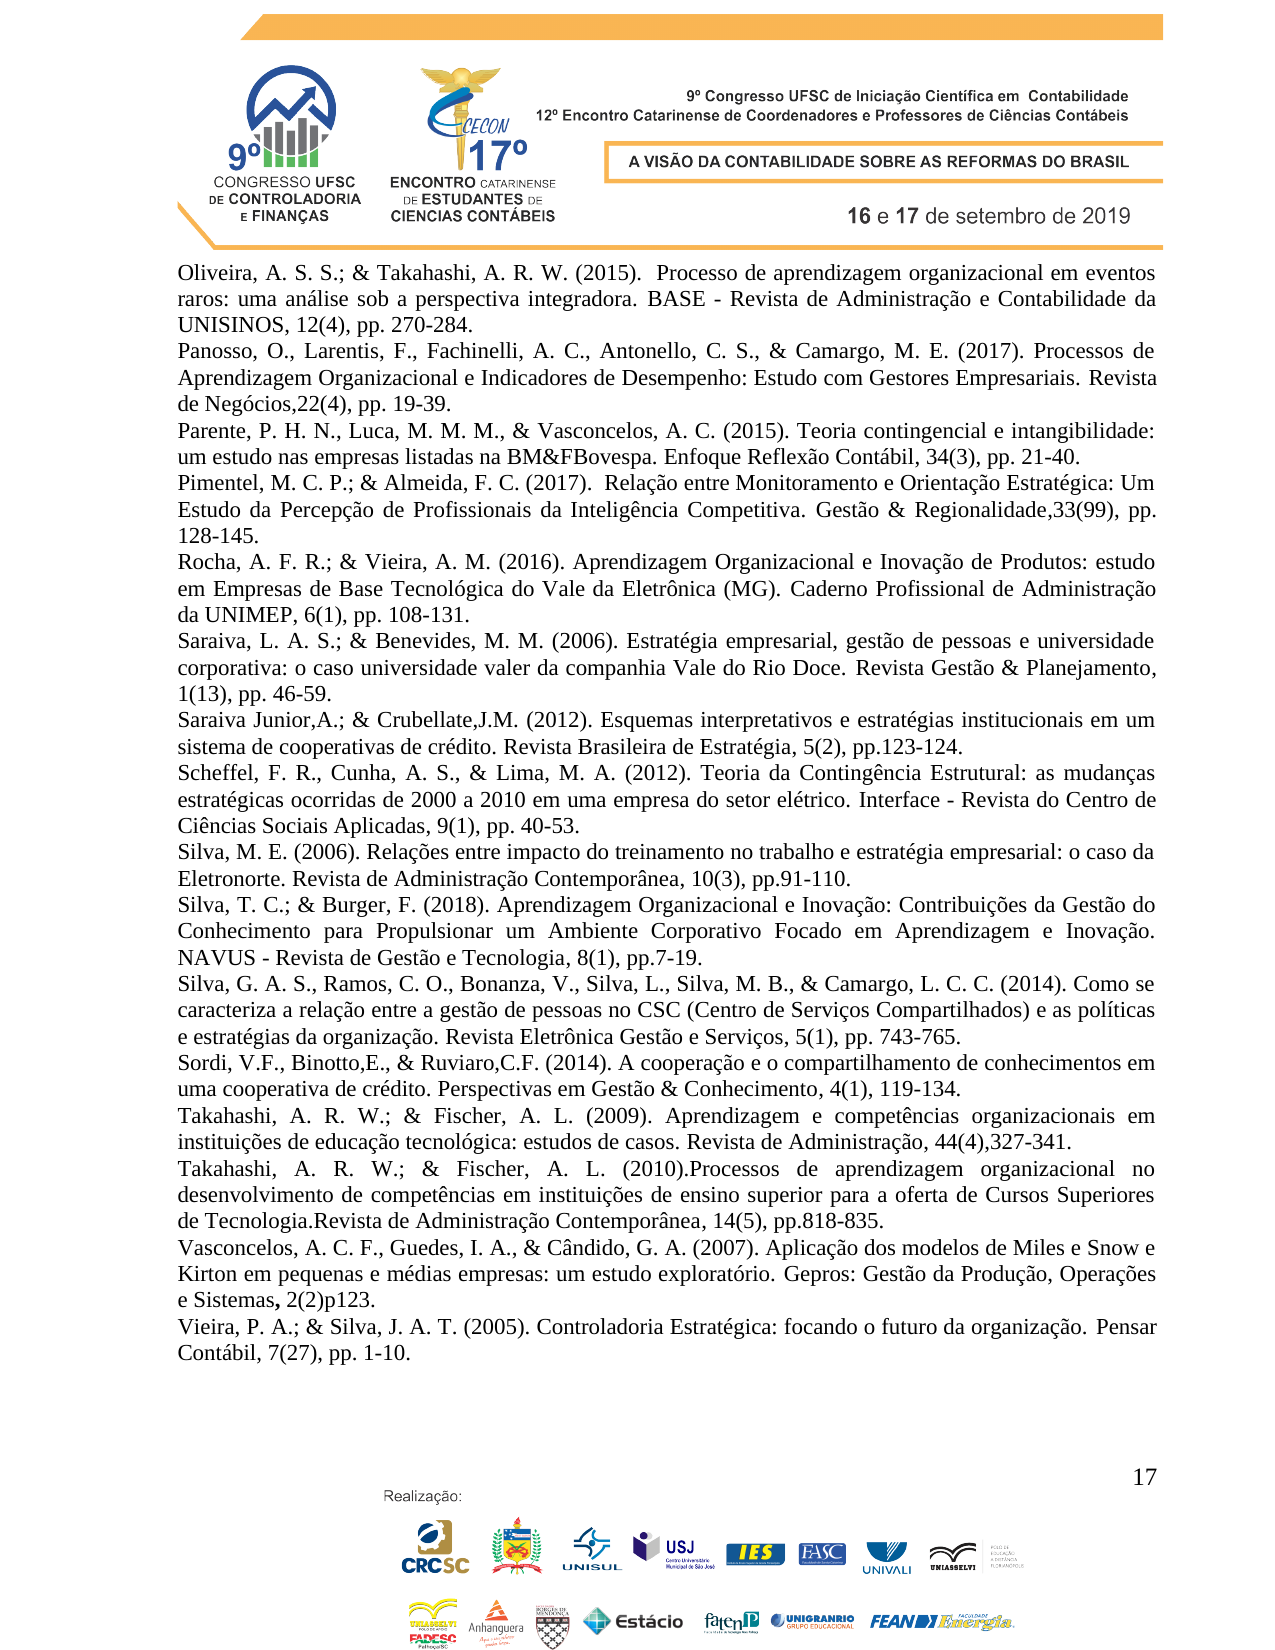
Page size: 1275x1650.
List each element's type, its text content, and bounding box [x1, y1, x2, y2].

text Vasconcelos, A. C. F., Guedes, I. A., & Cândido, G. A. (2007). Aplicação dos modelos de Miles e Snow e Kirton em pequenas e médias empresas: um estudo exploratório. Gepros: Gestão da Produção, Operações e Sistemas, 2(2)p123. [177, 1234, 1157, 1313]
text Vieira, P. A.; & Silva, J. A. T. (2005). Controladoria Estratégica: focando o futuro da organização. Pensar Contábil, 7(27), pp. 1-10. [177, 1313, 1157, 1365]
text Saraiva, L. A. S.; & Benevides, M. M. (2006). Estratégia empresarial, gestão de pessoas e universidade corporativa: o caso universidade valer da companhia Vale do Rio Doce. Revista Gestão & Planejamento, 1(13), pp. 46-59. [177, 627, 1157, 707]
text Silva, T. C.; & Burger, F. (2018). Aprendizagem Organizacional e Inovação: Contribuições da Gestão do Conhecimento para Propulsionar um Ambiente Corporativo Focado em Aprendizagem e Inovação. NAVUS - Revista de Gestão e Tecnologia, 8(1), pp.7-19. [177, 891, 1157, 970]
text Silva, M. E. (2006). Relações entre impacto do treinamento no trabalho e estratégia empresarial: o caso da Eletronorte. Revista de Administração Contemporânea, 10(3), pp.91-110. [177, 838, 1157, 891]
text Panosso, O., Larentis, F., Fachinelli, A. C., Antonello, C. S., & Camargo, M. E. (2017). Processos de Aprendizagem Organizacional e Indicadores de Desempenho: Estudo com Gestores Empresariais. Revista de Negócios,22(4), pp. 19-39. [177, 338, 1157, 417]
text Sordi, V.F., Binotto,E., & Ruviaro,C.F. (2014). A cooperação e o compartilhamento de conhecimentos em uma cooperativa de crédito. Perspectivas em Gestão & Conhecimento, 4(1), 119-134. [177, 1049, 1157, 1102]
text Silva, G. A. S., Ramos, C. O., Bonanza, V., Silva, L., Silva, M. B., & Camargo, L. C. C. (2014). Como se caracteriza a relação entre a gestão de pessoas no CSC (Centro de Serviços Compartilhados) e as políticas e estratégias da organização. Revista Eletrônica Gestão e Serviços, 5(1), pp. 743-765. [177, 970, 1157, 1049]
text Rocha, A. F. R.; & Vieira, A. M. (2016). Aprendizagem Organizacional e Inovação de Produtos: estudo em Empresas de Base Tecnológica do Vale da Eletrônica (MG). Caderno Profissional de Administração da UNIMEP, 6(1), pp. 108-131. [177, 548, 1157, 627]
picture [384, 1490, 1024, 1650]
text Takahashi, A. R. W.; & Fischer, A. L. (2009). Aprendizagem e competências organizacionais em instituições de educação tecnológica: estudos de casos. Revista de Administração, 44(4),327-341. [177, 1102, 1157, 1154]
text Parente, P. H. N., Luca, M. M. M., & Vasconcelos, A. C. (2015). Teoria contingencial e intangibilidade: um estudo nas empresas listadas na BM&FBovespa. Enfoque Reflexão Contábil, 34(3), pp. 21-40. [177, 417, 1157, 469]
text Takahashi, A. R. W.; & Fischer, A. L. (2010).Processos de aprendizagem organizacional no desenvolvimento de competências em instituições de ensino superior para a oferta de Cursos Superiores de Tecnologia.Revista de Administração Contemporânea, 14(5), pp.818-835. [177, 1154, 1157, 1234]
text Pimentel, M. C. P.; & Almeida, F. C. (2017). Relação entre Monitoramento e Orientação Estratégica: Um Estudo da Percepção de Profissionais da Inteligência Competitiva. Gestão & Regionalidade,33(99), pp. 128-145. [177, 469, 1157, 548]
text Oliveira, A. S. S.; & Takahashi, A. R. W. (2015). Processo de aprendizagem organizacional em eventos raros: uma análise sob a perspectiva integradora. BASE - Revista de Administração e Contabilidade da UNISINOS, 12(4), pp. 270-284. [177, 259, 1157, 338]
text Scheffel, F. R., Cunha, A. S., & Lima, M. A. (2012). Teoria da Contingência Estrutural: as mudanças estratégicas ocorridas de 2000 a 2010 em uma empresa do setor elétrico. Interface - Revista do Centro de Ciências Sociais Aplicadas, 9(1), pp. 40-53. [177, 759, 1157, 838]
picture [177, 14, 1164, 259]
text Saraiva Junior,A.; & Crubellate,J.M. (2012). Esquemas interpretativos e estratégias institucionais em um sistema de cooperativas de crédito. Revista Brasileira de Estratégia, 5(2), pp.123-124. [177, 707, 1157, 759]
